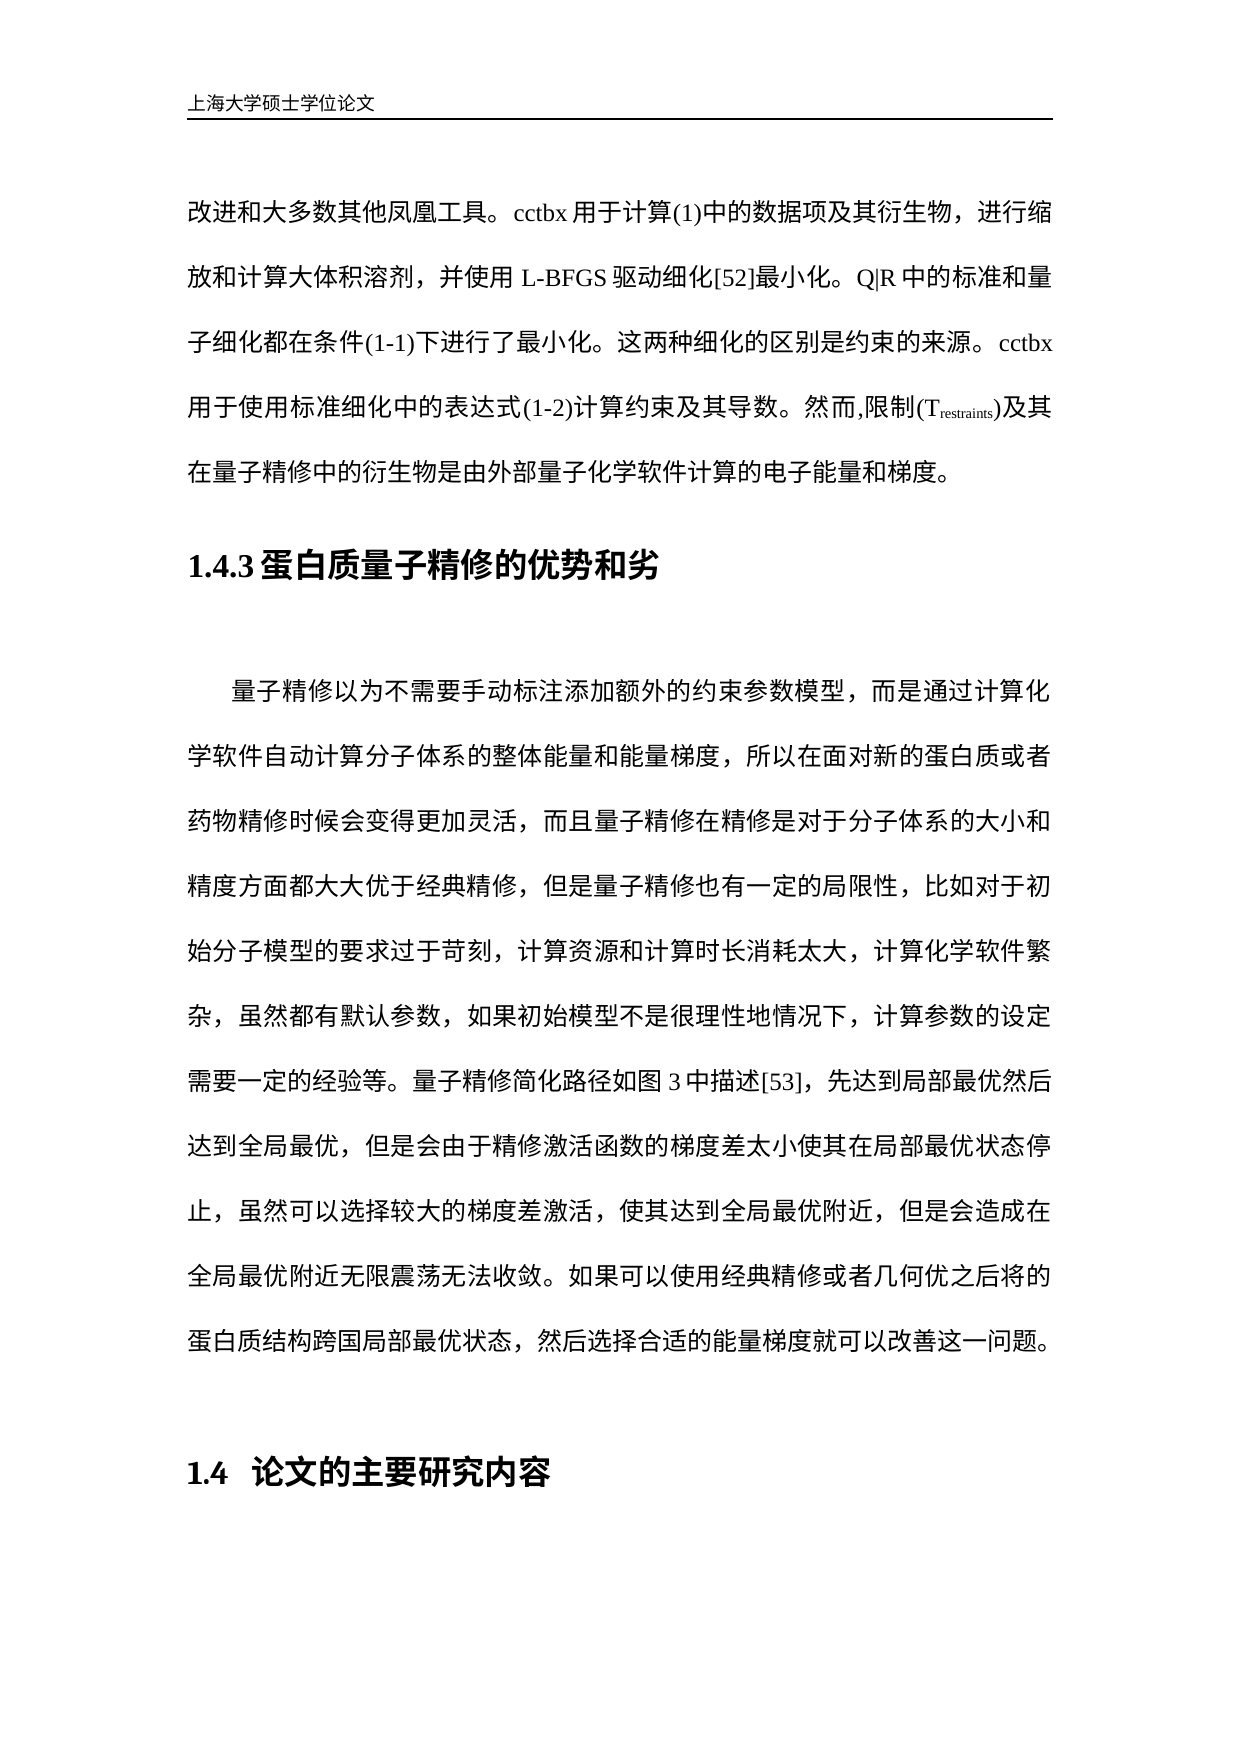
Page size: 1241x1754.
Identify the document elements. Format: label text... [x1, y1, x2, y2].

text 量子精修以为不需要手动标注添加额外的约束参数模型，而是通过计算化学软件自动计算分子体系的整体能量和能量梯度，所以在面对新的蛋白质或者药物精修时候会变得更加灵活，而且量子精修在精修是对于分子体系的大小和精度方面都大大优于经典精修，但是量子精修也有一定的局限性，比如对于初始分子模型的要求过于苛刻，计算资源和计算时长消耗太大，计算化学软件繁杂，虽然都有默认参数，如果初始模型不是很理性地情况下，计算参数的设定需要一定的经验等。量子精修简化路径如图3中描述[53]，先达到局部最优然后达到全局最优，但是会由于精修激活函数的梯度差太小使其在局部最优状态停止，虽然可以选择较大的梯度差激活，使其达到全局最优附近，但是会造成在全局最优附近无限震荡无法收敛。如果可以使用经典精修或者几何优之后将的蛋白质结构跨国局部最优状态，然后选择合适的能量梯度就可以改善这一问题。 [187, 657, 1053, 1372]
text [187, 178, 1053, 503]
subtitle 1.4.3蛋白质量子精修的优势和劣 [187, 530, 1053, 595]
subtitle 论文的主要研究内容 [187, 1437, 1053, 1502]
